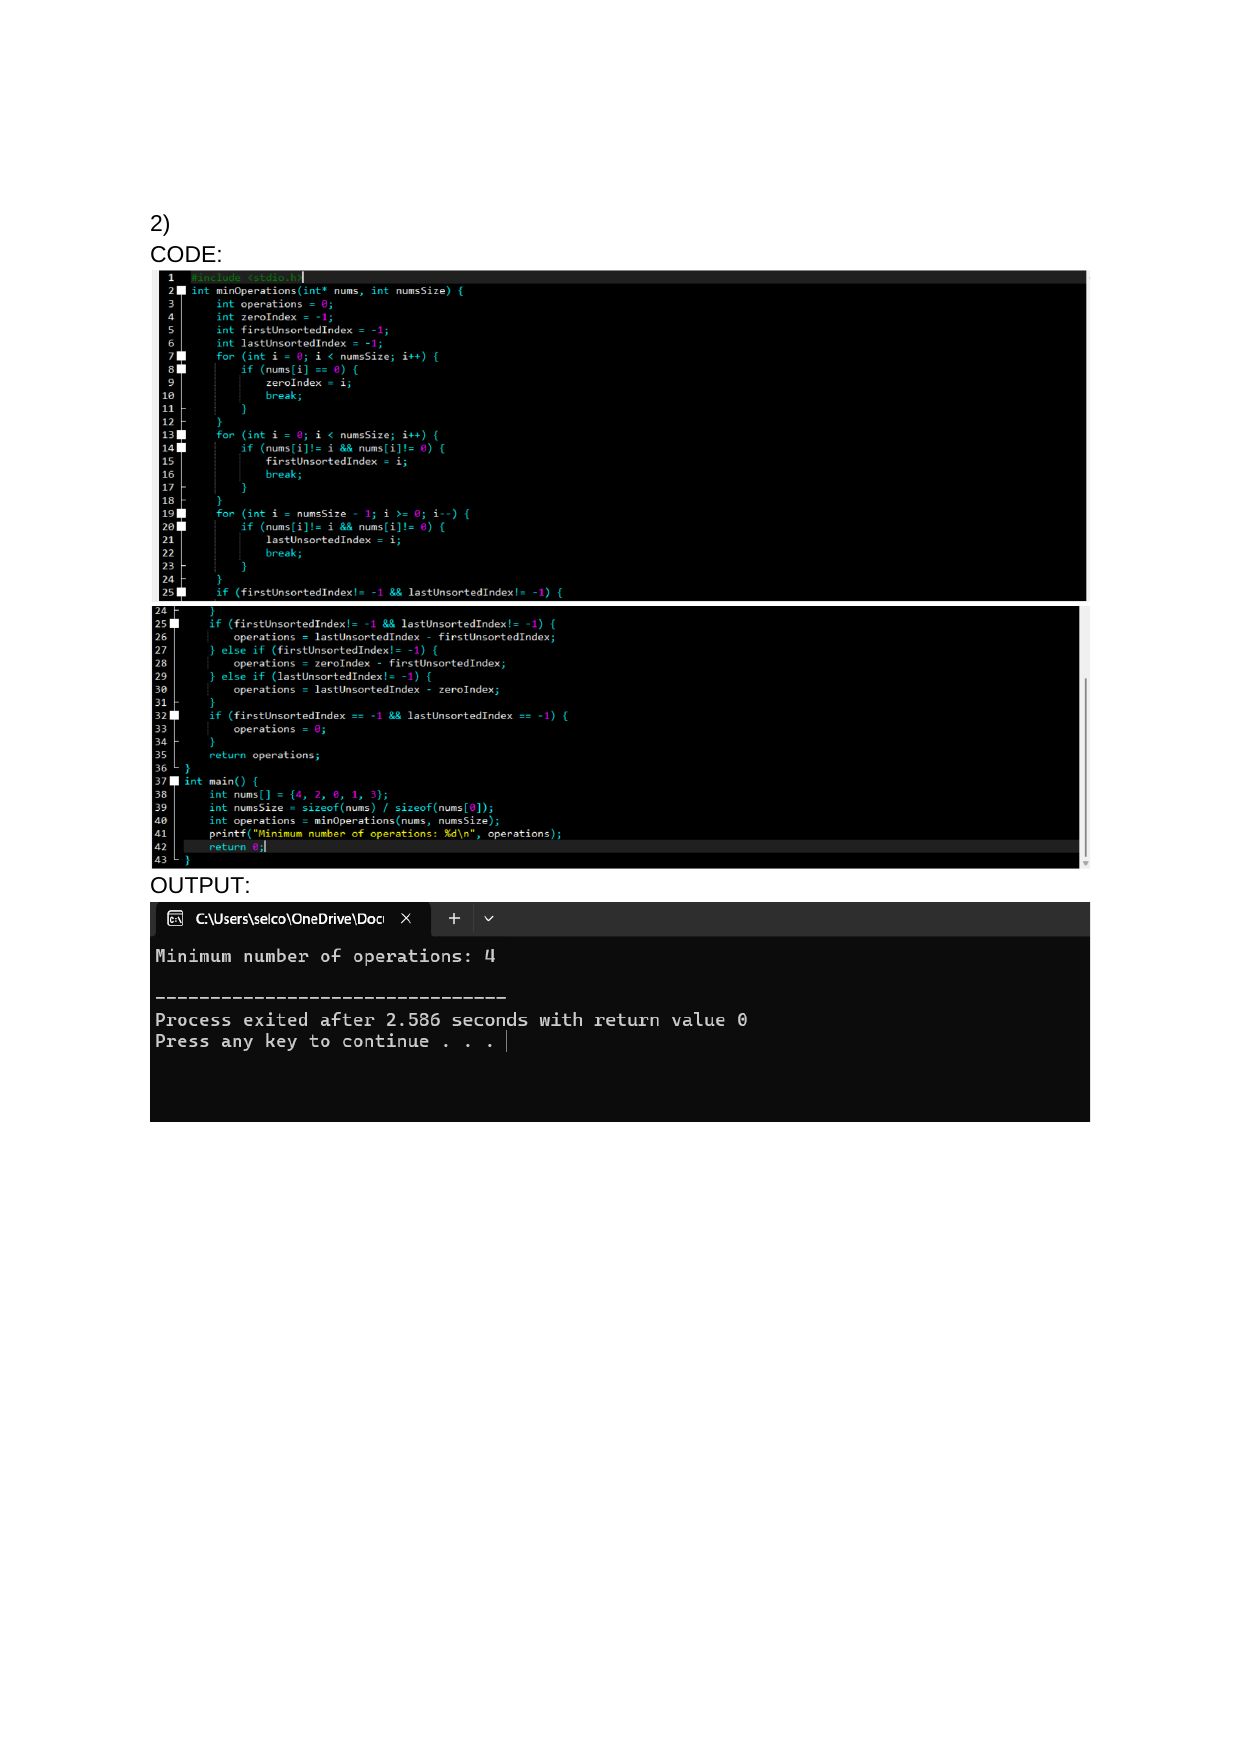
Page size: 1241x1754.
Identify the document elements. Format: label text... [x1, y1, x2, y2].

text OUTPUT: [150, 872, 1090, 899]
picture [150, 270, 1091, 602]
picture [150, 606, 1091, 869]
picture [150, 902, 1091, 1122]
text 2) [150, 210, 1090, 237]
text CODE: [150, 241, 1090, 267]
